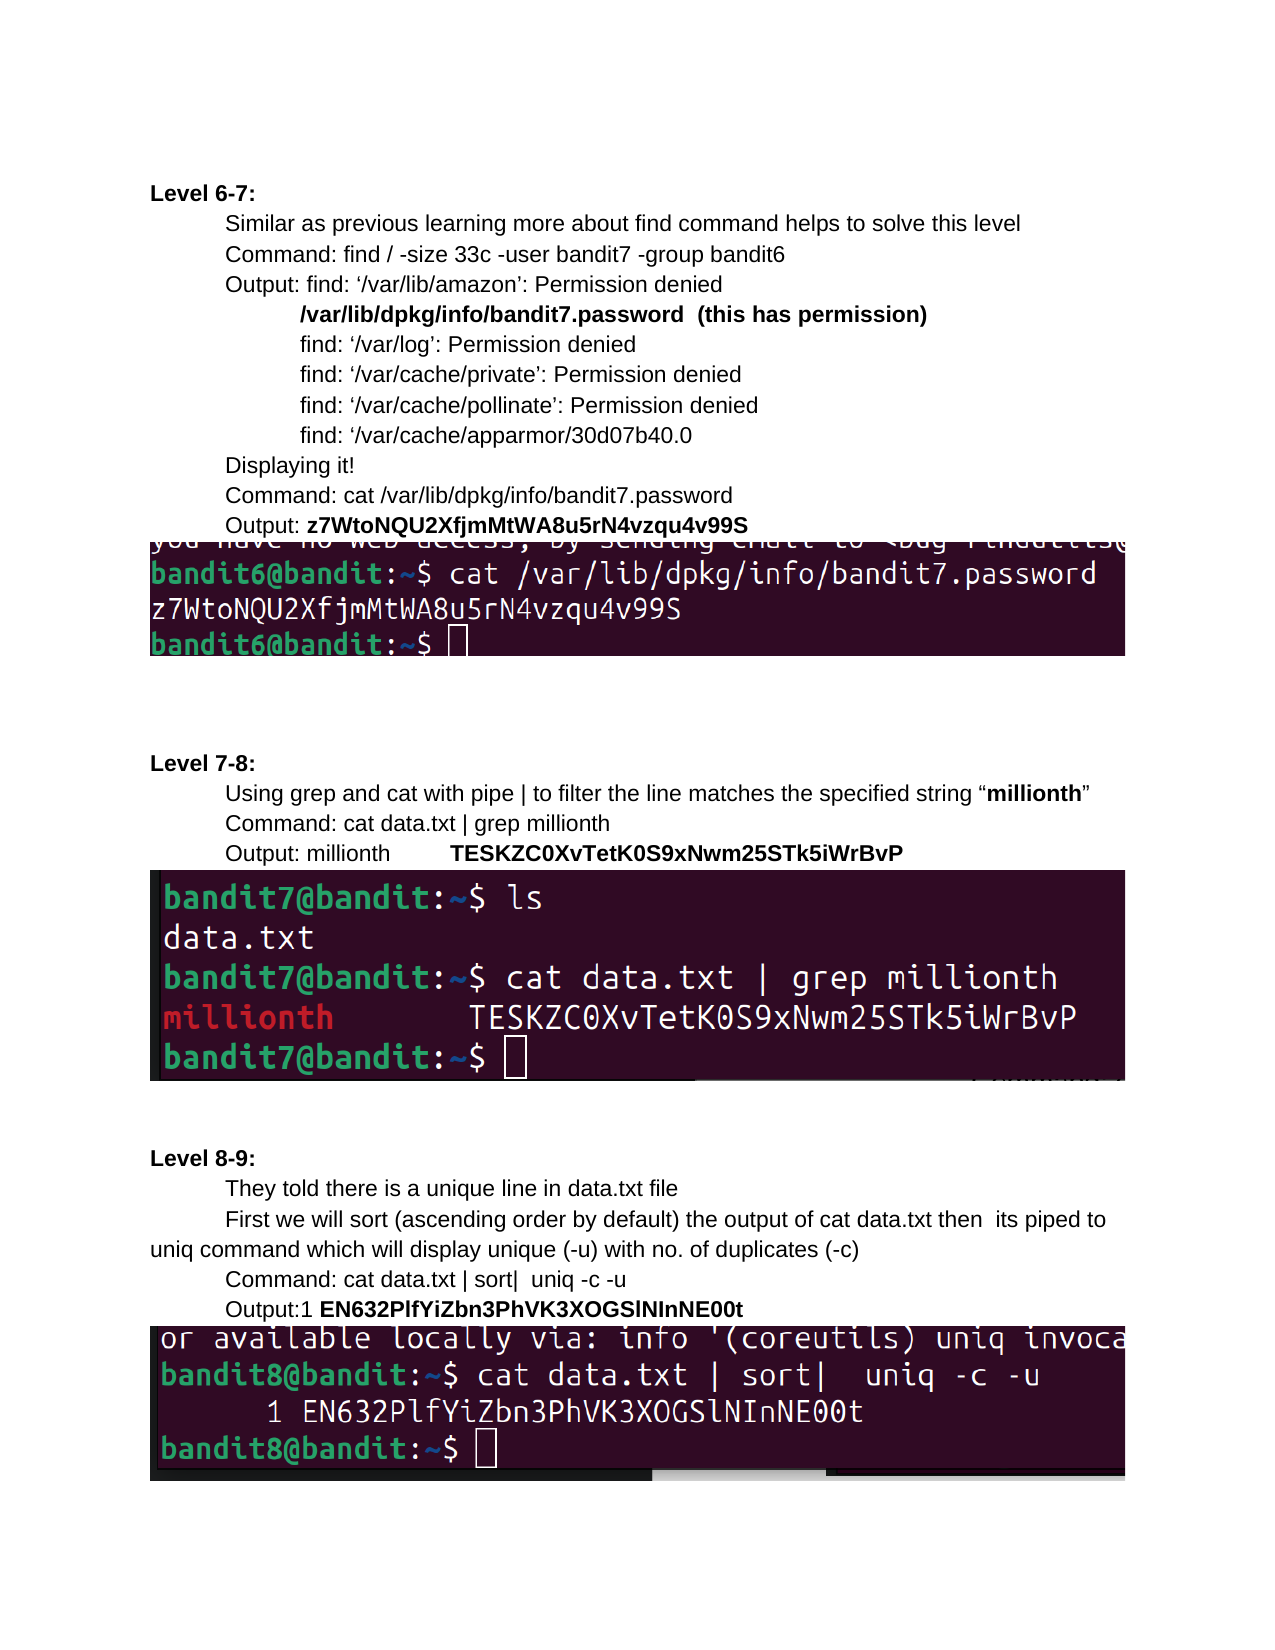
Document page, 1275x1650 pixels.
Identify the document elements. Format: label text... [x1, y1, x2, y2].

picture [150, 542, 1125, 656]
text Command: cat data.txt | sort| uniq -c -u [150, 1266, 1125, 1292]
text They told there is a unique line in data.txt file [150, 1175, 1125, 1202]
text Similar as previous learning more about find command helps to solve this level [150, 210, 1125, 237]
text Output: find: ‘/var/lib/amazon’: Permission denied [150, 271, 1125, 297]
text Command: cat /var/lib/dpkg/info/bandit7.password [150, 482, 1125, 509]
text Output: millionth TESKZC0XvTetK0S9xNwm25STk5iWrBvP [150, 840, 1125, 867]
picture [150, 1326, 1125, 1481]
text find: ‘/var/cache/private’: Permission denied [300, 361, 1125, 388]
text Level 8-9: [150, 1145, 1125, 1172]
text Output:1 EN632PlfYiZbn3PhVK3XOGSlNInNE00t [150, 1296, 1125, 1323]
text First we will sort (ascending order by default) the output of cat data.txt then its piped to uniq command which will display unique (-u) with no. of duplicates (-c) [150, 1206, 1125, 1262]
text Using grep and cat with pipe | to filter the line matches the specified string “millionth” [150, 780, 1125, 806]
text find: ‘/var/cache/pollinate’: Permission denied [300, 392, 1125, 418]
text Level 7-8: [150, 750, 1125, 776]
text Command: find / -size 33c -user bandit7 -group bandit6 [150, 241, 1125, 267]
text Level 6-7: [150, 180, 1125, 207]
text find: ‘/var/cache/apparmor/30d07b40.0 [300, 422, 1125, 448]
text Command: cat data.txt | grep millionth [150, 810, 1125, 836]
text Output: z7WtoNQU2XfjmMtWA8u5rN4vzqu4v99S [150, 512, 1125, 539]
text /var/lib/dpkg/info/bandit7.password (this has permission) [300, 301, 1125, 327]
picture [150, 870, 1125, 1081]
text Displaying it! [150, 452, 1125, 478]
text find: ‘/var/log’: Permission denied [300, 331, 1125, 358]
